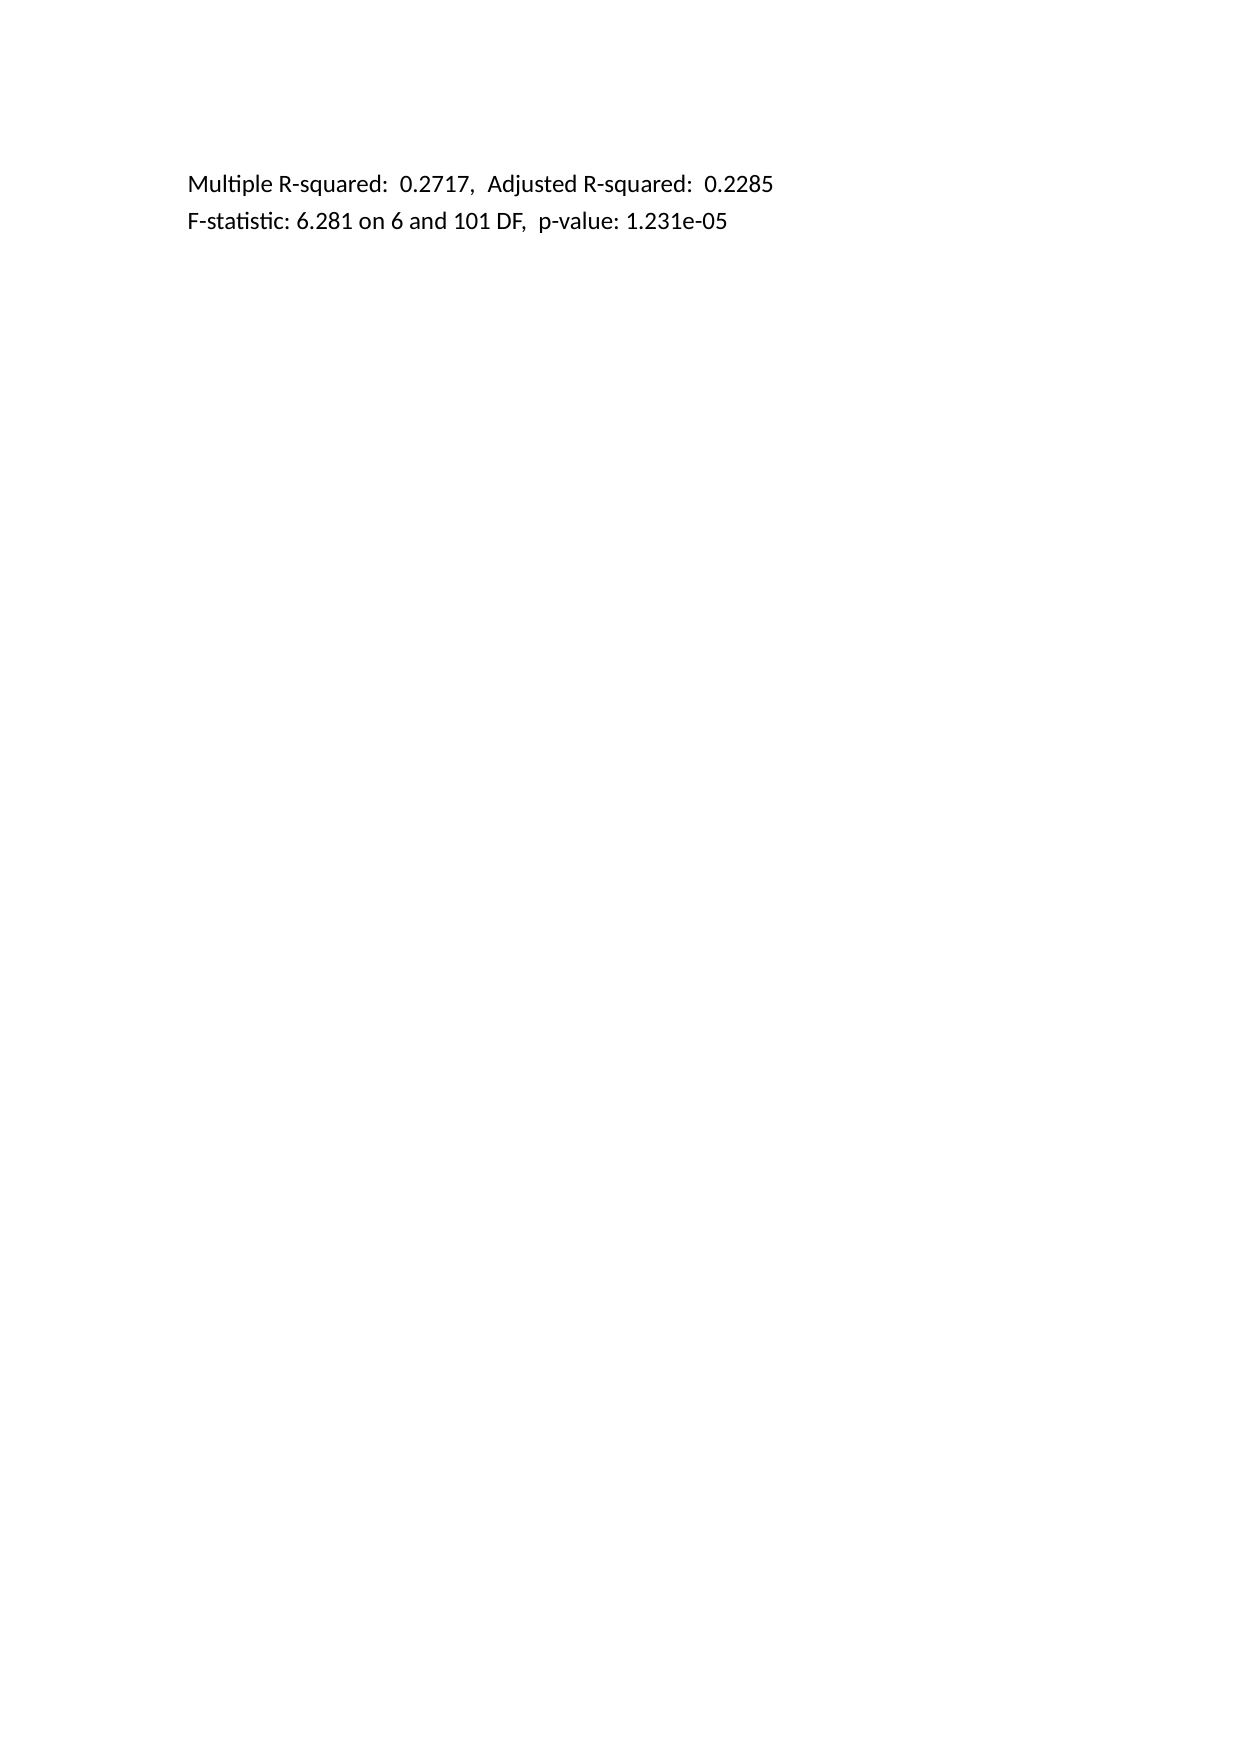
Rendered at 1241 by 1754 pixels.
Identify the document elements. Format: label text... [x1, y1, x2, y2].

text F-statistic: 6.281 on 6 and 101 DF, p-value: 1.231e-05 [187, 202, 1053, 239]
text Multiple R-squared: 0.2717, Adjusted R-squared: 0.2285 [187, 164, 1053, 202]
